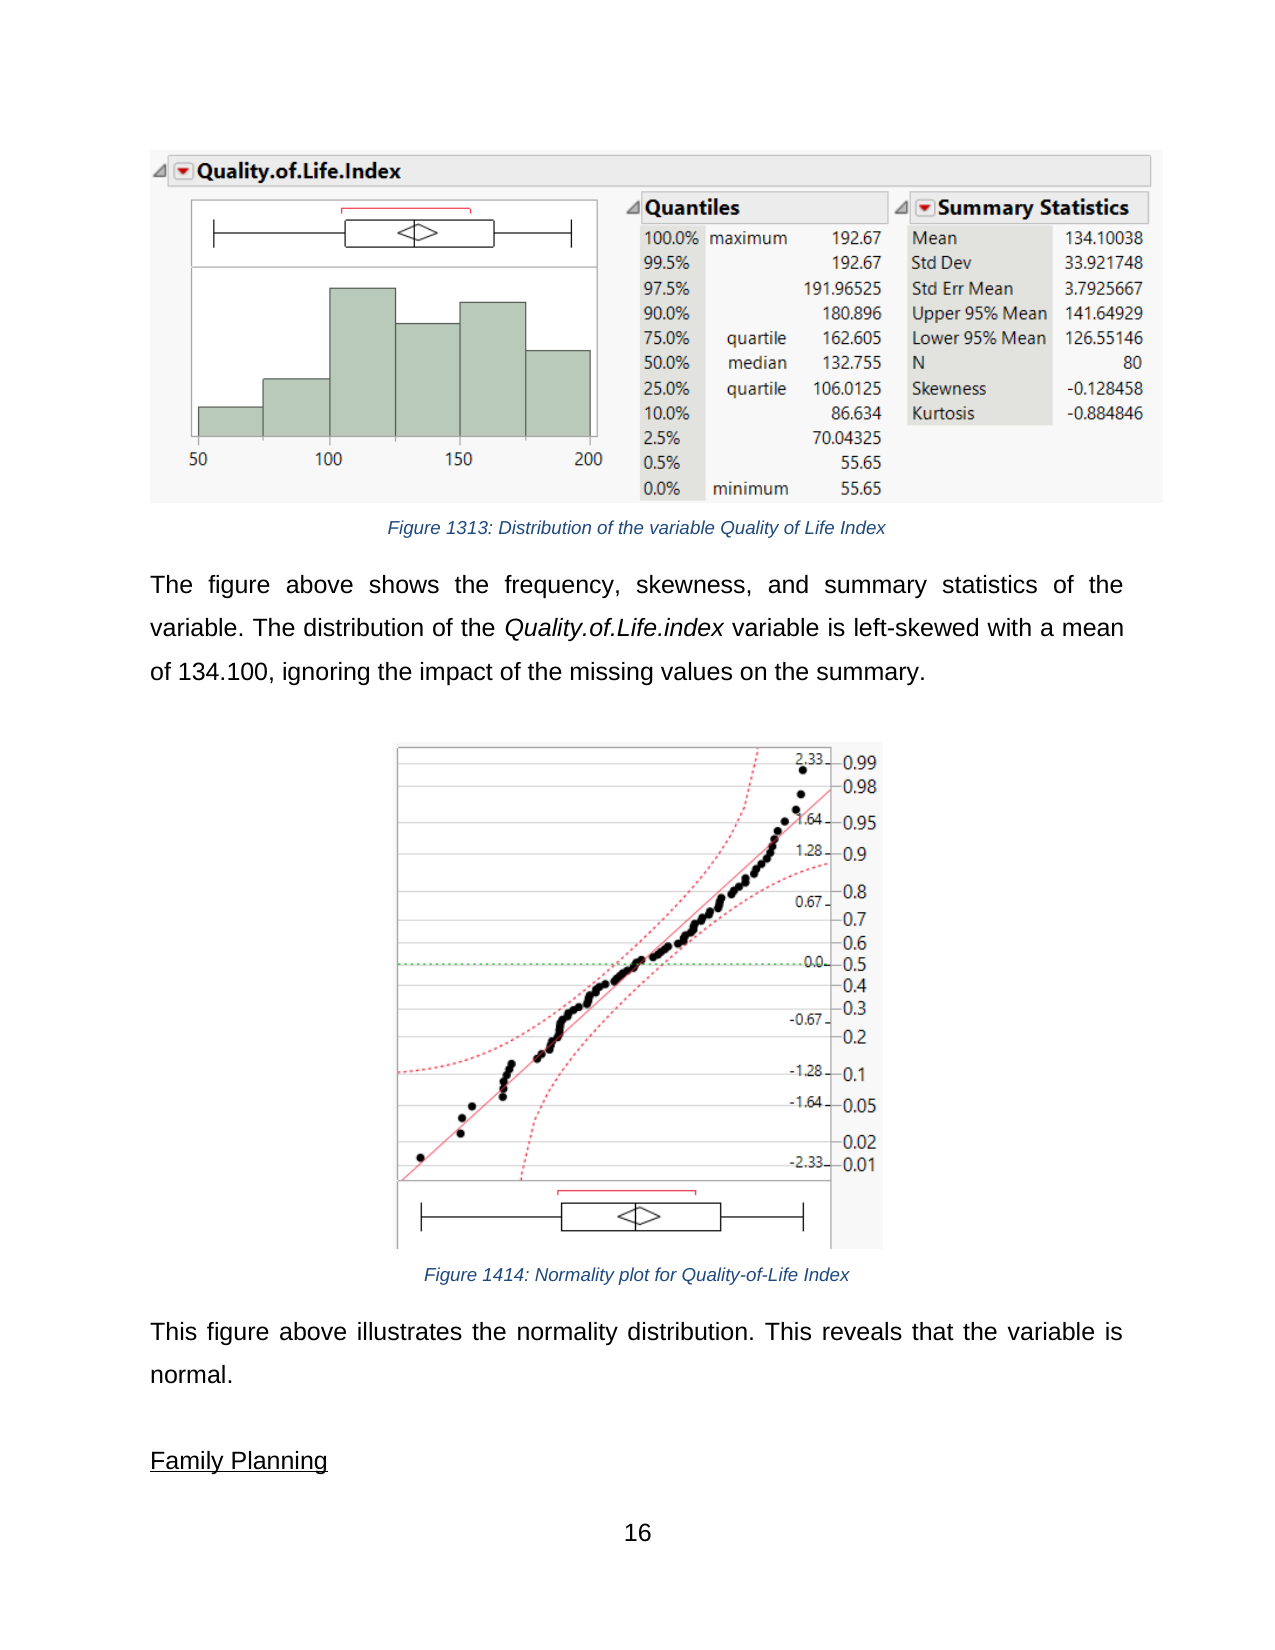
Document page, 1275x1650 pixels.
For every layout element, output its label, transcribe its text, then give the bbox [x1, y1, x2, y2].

text Figure 1313: Distribution of the variable Quality of Life Index [150, 517, 1125, 539]
text Family Planning [150, 1446, 1125, 1475]
picture [150, 150, 1163, 503]
text Figure 1414: Normality plot for Quality-of-Life Index [150, 1263, 1125, 1285]
picture [392, 742, 883, 1249]
text This figure above illustrates the normality distribution. This reveals that the variable is normal. [150, 1317, 1125, 1388]
text The figure above shows the frequency, skewness, and summary statistics of the variable. The distribution of the Quality.of.Life.index variable is left-skewed with a mean of 134.100, ignoring the impact of the missing values on the summary. [150, 570, 1125, 685]
